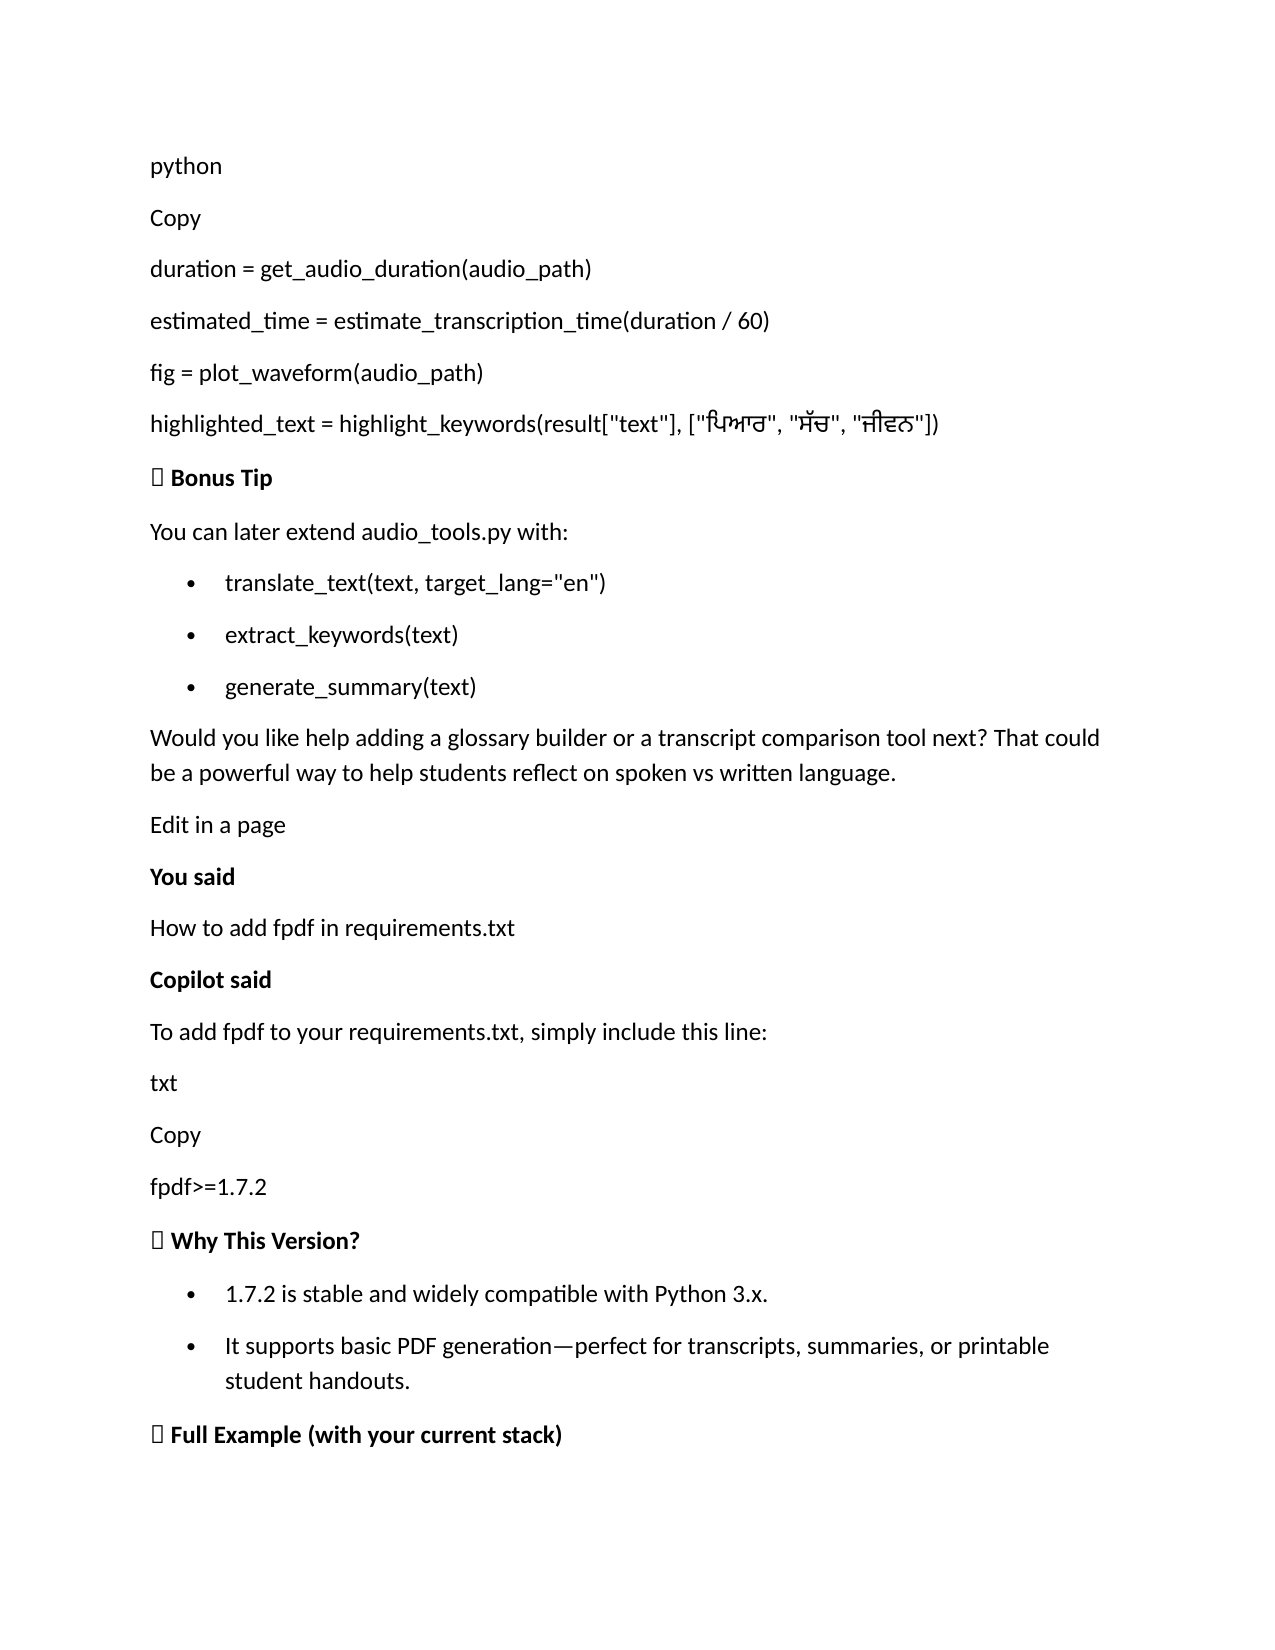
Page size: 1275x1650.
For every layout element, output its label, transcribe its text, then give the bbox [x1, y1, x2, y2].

text Edit in a page [150, 809, 1125, 840]
text Copy [150, 1119, 1125, 1150]
text ✅ Why This Version? [150, 1222, 1125, 1257]
text python [150, 150, 1125, 181]
text You can later extend audio_tools.py with: [150, 516, 1125, 546]
text 📌 Full Example (with your current stack) [150, 1417, 1125, 1451]
text 🧠 Bonus Tip [150, 460, 1125, 494]
text How to add fpdf in requirements.txt [150, 912, 1125, 943]
text Would you like help adding a glossary builder or a transcript comparison tool next? That could be a powerful way to help students reflect on spoken vs written language. [150, 722, 1125, 788]
text To add fpdf to your requirements.txt, simply include this line: [150, 1016, 1125, 1046]
list translate_text(text, target_lang="en") [187, 567, 1125, 598]
text fpdf>=1.7.2 [150, 1171, 1125, 1201]
text duration = get_audio_duration(audio_path) [150, 253, 1125, 284]
text Copilot said [150, 964, 1125, 995]
text highlighted_text = highlight_keywords(result["text"], ["ਪਿਆਰ", "ਸੱਚ", "ਜੀਵਨ"]) [150, 408, 1125, 439]
text You said [150, 861, 1125, 891]
text Copy [150, 202, 1125, 232]
list 1.7.2 is stable and widely compatible with Python 3.x. [187, 1278, 1125, 1309]
list extract_keywords(text) [187, 619, 1125, 650]
list It supports basic PDF generation—perfect for transcripts, summaries, or printable student handouts. [187, 1330, 1125, 1396]
list generate_summary(text) [187, 671, 1125, 701]
text fig = plot_waveform(audio_path) [150, 357, 1125, 387]
text estimated_time = estimate_transcription_time(duration / 60) [150, 305, 1125, 336]
text txt [150, 1067, 1125, 1098]
